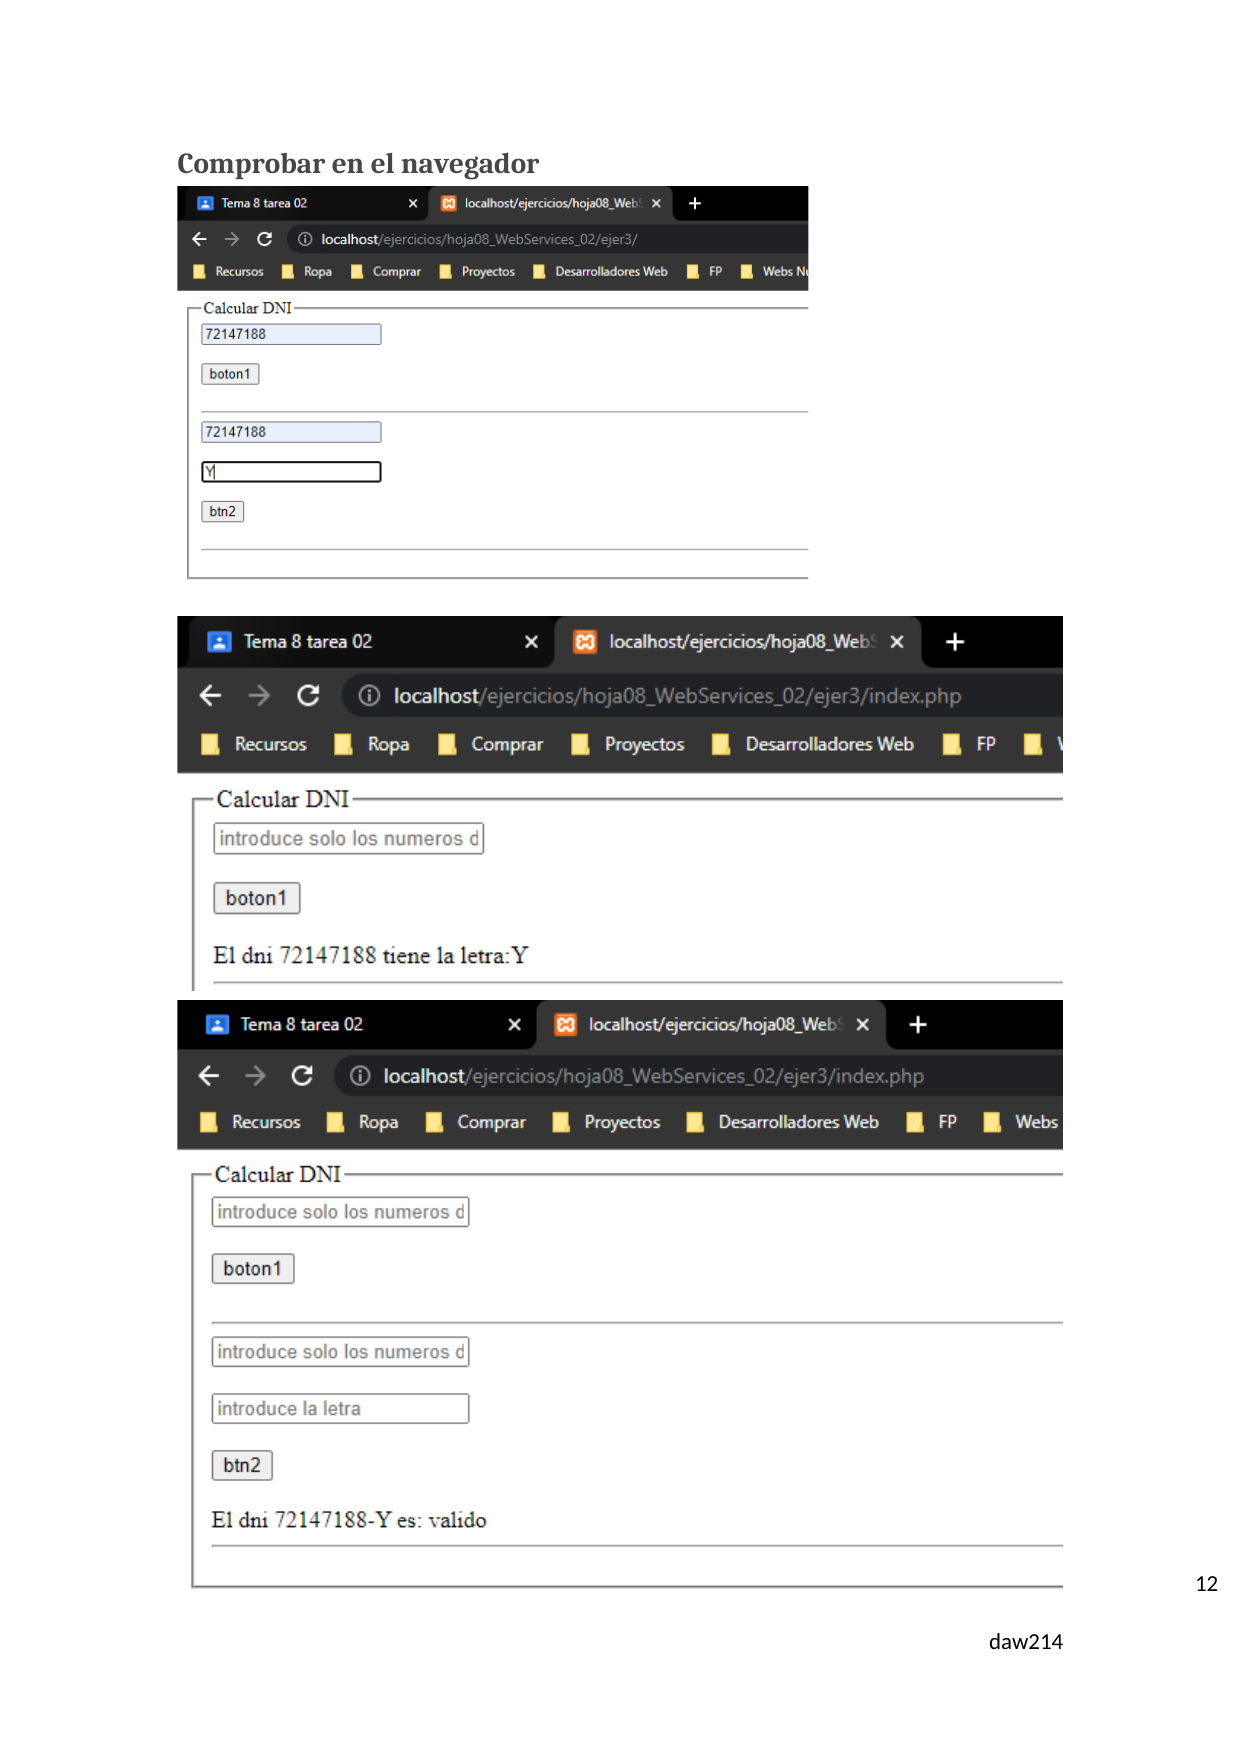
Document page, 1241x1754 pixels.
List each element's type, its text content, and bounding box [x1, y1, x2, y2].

picture [177, 186, 809, 613]
picture [177, 1000, 1063, 1599]
subtitle Comprobar en el navegador [177, 148, 1063, 181]
picture [177, 616, 1063, 991]
